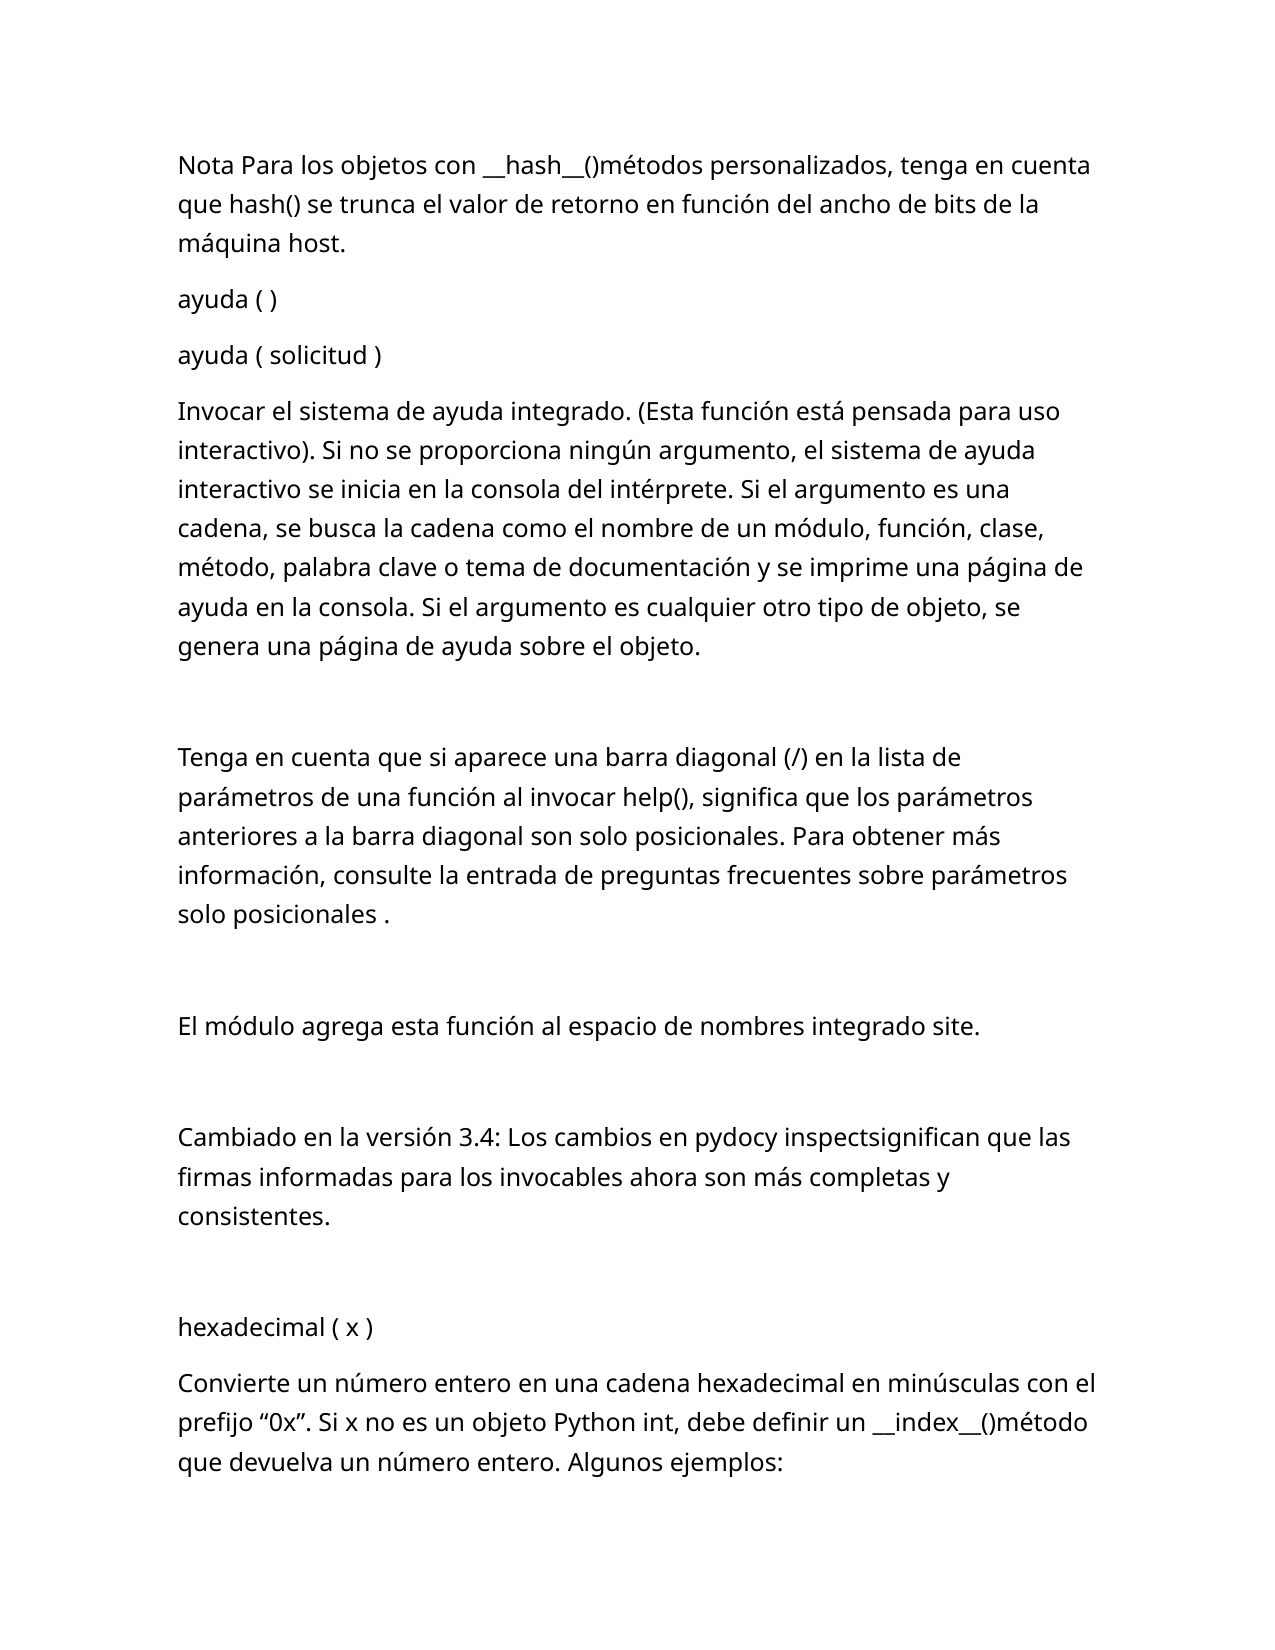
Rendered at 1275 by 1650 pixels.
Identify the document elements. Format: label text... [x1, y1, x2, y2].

text Tenga en cuenta que si aparece una barra diagonal (/) en la lista de parámetros de una función al invocar help(), significa que los parámetros anteriores a la barra diagonal son solo posicionales. Para obtener más información, consulte la entrada de preguntas frecuentes sobre parámetros solo posicionales . [177, 740, 1098, 931]
text ayuda ( solicitud ) [177, 338, 1098, 372]
text El módulo agrega esta función al espacio de nombres integrado site. [177, 1008, 1098, 1042]
text Nota Para los objetos con __hash__()métodos personalizados, tenga en cuenta que hash() se trunca el valor de retorno en función del ancho de bits de la máquina host. [177, 148, 1098, 260]
text Convierte un número entero en una cadena hexadecimal en minúsculas con el prefijo “0x”. Si x no es un objeto Python int, debe definir un __index__()método que devuelva un número entero. Algunos ejemplos: [177, 1366, 1098, 1478]
text Invocar el sistema de ayuda integrado. (Esta función está pensada para uso interactivo). Si no se proporciona ningún argumento, el sistema de ayuda interactivo se inicia en la consola del intérprete. Si el argumento es una cadena, se busca la cadena como el nombre de un módulo, función, clase, método, palabra clave o tema de documentación y se imprime una página de ayuda en la consola. Si el argumento es cualquier otro tipo de objeto, se genera una página de ayuda sobre el objeto. [177, 393, 1098, 662]
text ayuda ( ) [177, 282, 1098, 316]
text hexadecimal ( x ) [177, 1310, 1098, 1344]
text Cambiado en la versión 3.4: Los cambios en pydocy inspectsignifican que las firmas informadas para los invocables ahora son más completas y consistentes. [177, 1120, 1098, 1232]
